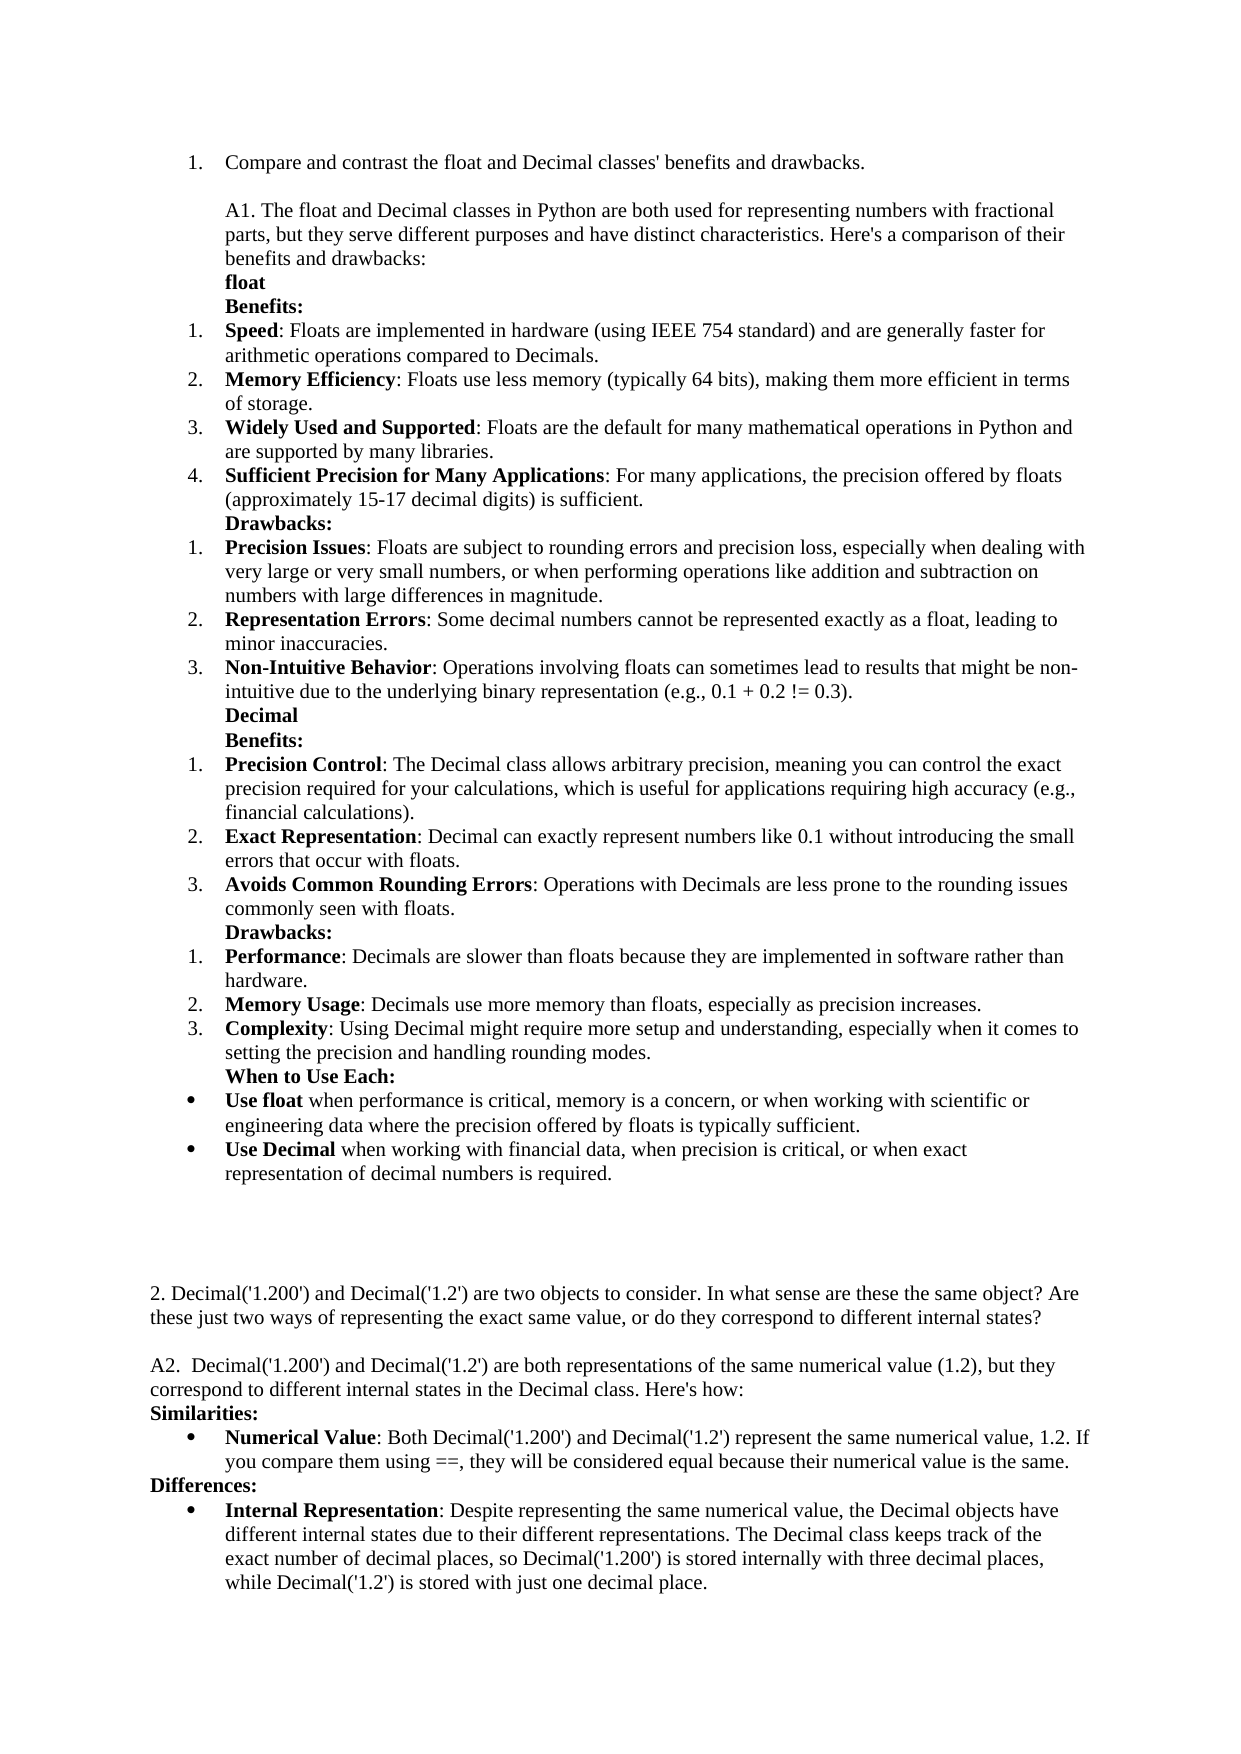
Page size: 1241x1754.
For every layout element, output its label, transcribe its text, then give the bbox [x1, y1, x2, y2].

list Speed: Floats are implemented in hardware (using IEEE 754 standard) and are generally faster for arithmetic operations compared to Decimals. [187, 318, 1090, 367]
list Widely Used and Supported: Floats are the default for many mathematical operations in Python and are supported by many libraries. [187, 415, 1090, 463]
list Avoids Common Rounding Errors: Operations with Decimals are less prone to the rounding issues commonly seen with floats. [187, 872, 1090, 920]
list A1. The float and Decimal classes in Python are both used for representing numbers with fractional parts, but they serve different purposes and have distinct characteristics. Here's a comparison of their benefits and drawbacks: [225, 198, 1090, 270]
list When to Use Each: [225, 1064, 1090, 1088]
text 2. Decimal('1.200') and Decimal('1.2') are two objects to consider. In what sense are these the same object? Are these just two ways of representing the exact same value, or do they correspond to different internal states? [150, 1281, 1090, 1329]
list Benefits: [225, 727, 1090, 752]
list Benefits: [225, 294, 1090, 318]
list Performance: Decimals are slower than floats because they are implemented in software rather than hardware. [187, 944, 1090, 992]
text Differences: [150, 1473, 1090, 1497]
list Precision Control: The Decimal class allows arbitrary precision, meaning you can control the exact precision required for your calculations, which is useful for applications requiring high accuracy (e.g., financial calculations). [187, 752, 1090, 824]
list Non-Intuitive Behavior: Operations involving floats can sometimes lead to results that might be non-intuitive due to the underlying binary representation (e.g., 0.1 + 0.2 != 0.3). [187, 655, 1090, 703]
list Complexity: Using Decimal might require more setup and understanding, especially when it comes to setting the precision and handling rounding modes. [187, 1016, 1090, 1064]
list float [225, 270, 1090, 294]
list Precision Issues: Floats are subject to rounding errors and precision loss, especially when dealing with very large or very small numbers, or when performing operations like addition and subtraction on numbers with large differences in magnitude. [187, 535, 1090, 607]
text Similarities: [150, 1401, 1090, 1425]
list Memory Usage: Decimals use more memory than floats, especially as precision increases. [187, 992, 1090, 1016]
list Use Decimal when working with financial data, when precision is critical, or when exact representation of decimal numbers is required. [187, 1137, 1090, 1185]
list Internal Representation: Despite representing the same numerical value, the Decimal objects have different internal states due to their different representations. The Decimal class keeps track of the exact number of decimal places, so Decimal('1.200') is stored internally with three decimal places, while Decimal('1.2') is stored with just one decimal place. [187, 1497, 1090, 1594]
list Representation Errors: Some decimal numbers cannot be represented exactly as a float, leading to minor inaccuracies. [187, 607, 1090, 655]
list Drawbacks: [225, 920, 1090, 944]
list Use float when performance is critical, memory is a concern, or when working with scientific or engineering data where the precision offered by floats is typically sufficient. [187, 1088, 1090, 1137]
list Memory Efficiency: Floats use less memory (typically 64 bits), making them more efficient in terms of storage. [187, 367, 1090, 415]
list Drawbacks: [225, 511, 1090, 535]
list Sufficient Precision for Many Applications: For many applications, the precision offered by floats (approximately 15-17 decimal digits) is sufficient. [187, 463, 1090, 511]
list Exact Representation: Decimal can exactly represent numbers like 0.1 without introducing the small errors that occur with floats. [187, 824, 1090, 872]
text A2. Decimal('1.200') and Decimal('1.2') are both representations of the same numerical value (1.2), but they correspond to different internal states in the Decimal class. Here's how: [150, 1353, 1090, 1401]
list Numerical Value: Both Decimal('1.200') and Decimal('1.2') represent the same numerical value, 1.2. If you compare them using ==, they will be considered equal because their numerical value is the same. [187, 1425, 1090, 1473]
list Decimal [225, 703, 1090, 727]
list Compare and contrast the float and Decimal classes' benefits and drawbacks. [187, 150, 1090, 174]
